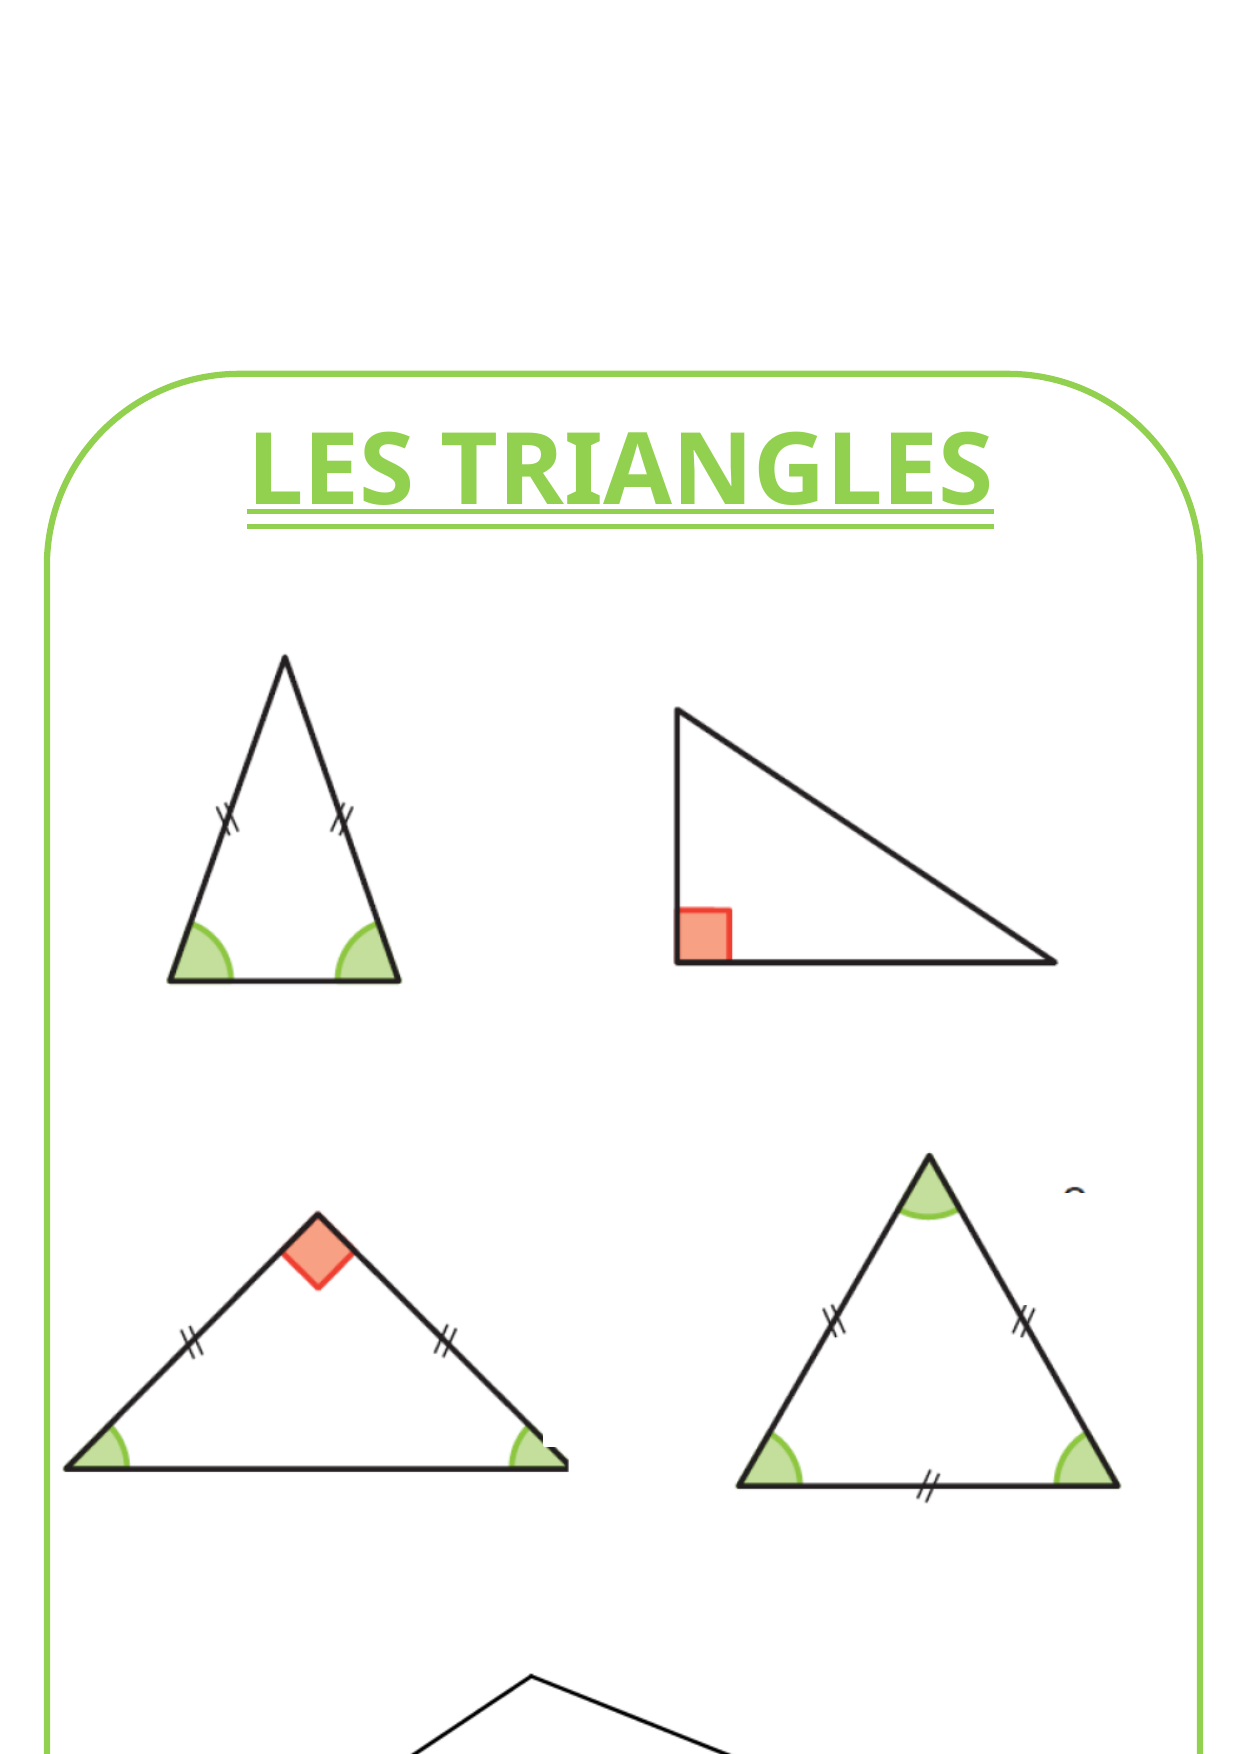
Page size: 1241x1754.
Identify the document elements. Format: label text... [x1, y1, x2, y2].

text LES TRIANGLES [75, 397, 1165, 533]
